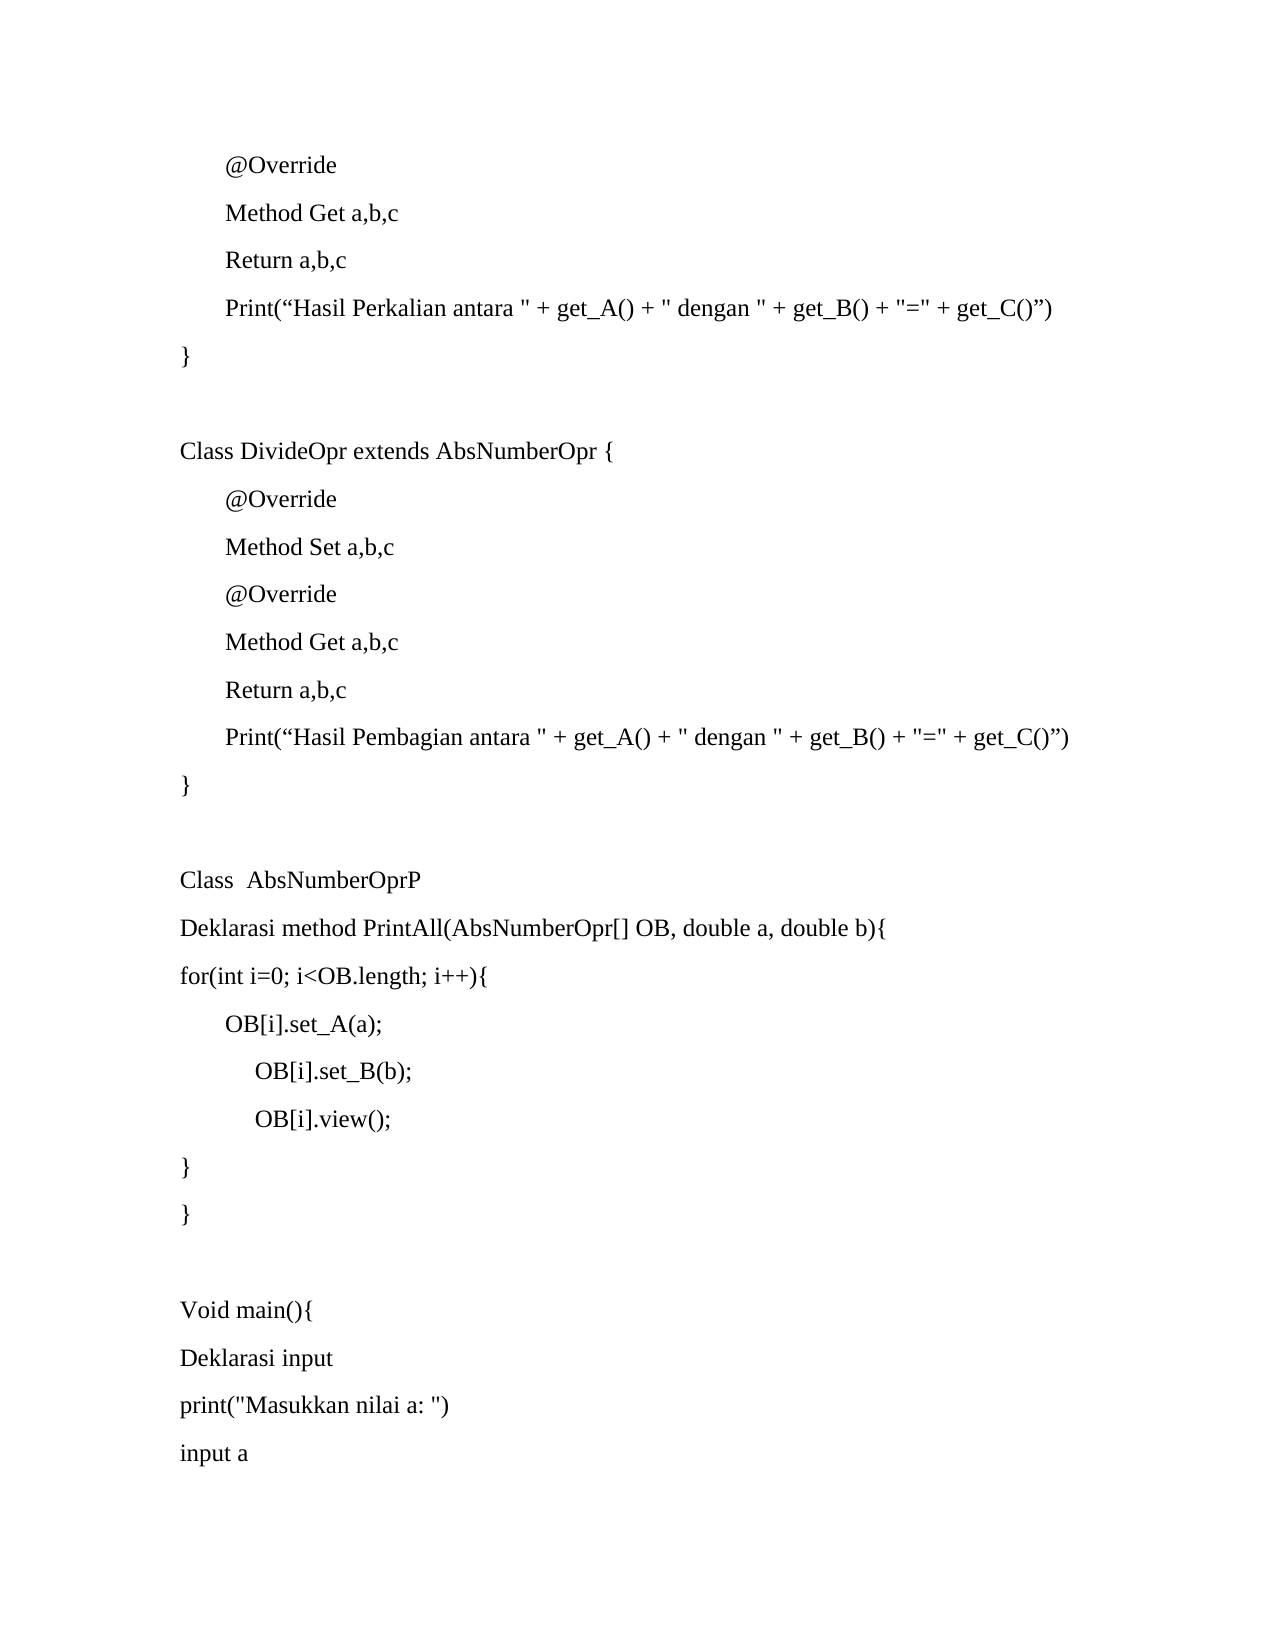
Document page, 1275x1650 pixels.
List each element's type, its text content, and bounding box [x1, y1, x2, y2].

text @Override [179, 484, 1125, 513]
text } [179, 1199, 1125, 1228]
text OB[i].set_A(a); [179, 1009, 1125, 1037]
text } [179, 341, 1125, 369]
text Method Get a,b,c [179, 627, 1125, 656]
text Method Get a,b,c [179, 198, 1125, 226]
text Print(“Hasil Pembagian antara " + get_A() + " dengan " + get_B() + "=" + get_C()”) [179, 722, 1125, 751]
text Return a,b,c [179, 245, 1125, 274]
text OB[i].set_B(b); [179, 1056, 1125, 1085]
text Return a,b,c [179, 675, 1125, 703]
text Print(“Hasil Perkalian antara " + get_A() + " dengan " + get_B() + "=" + get_C()”) [179, 293, 1125, 322]
text @Override [179, 579, 1125, 608]
text input a [179, 1438, 1125, 1467]
text Method Set a,b,c [179, 532, 1125, 560]
text Class DivideOpr extends AbsNumberOpr { [179, 436, 1125, 465]
text } [179, 770, 1125, 799]
text OB[i].view(); [179, 1104, 1125, 1133]
text @Override [179, 150, 1125, 179]
text Void main(){ [179, 1295, 1125, 1324]
text Deklarasi method PrintAll(AbsNumberOpr[] OB, double a, double b){ [179, 913, 1125, 942]
text for(int i=0; i<OB.length; i++){ [179, 961, 1125, 990]
text Class AbsNumberOprP [179, 866, 1125, 894]
text print("Masukkan nilai a: ") [179, 1390, 1125, 1419]
text Deklarasi input [179, 1343, 1125, 1371]
text } [179, 1152, 1125, 1181]
